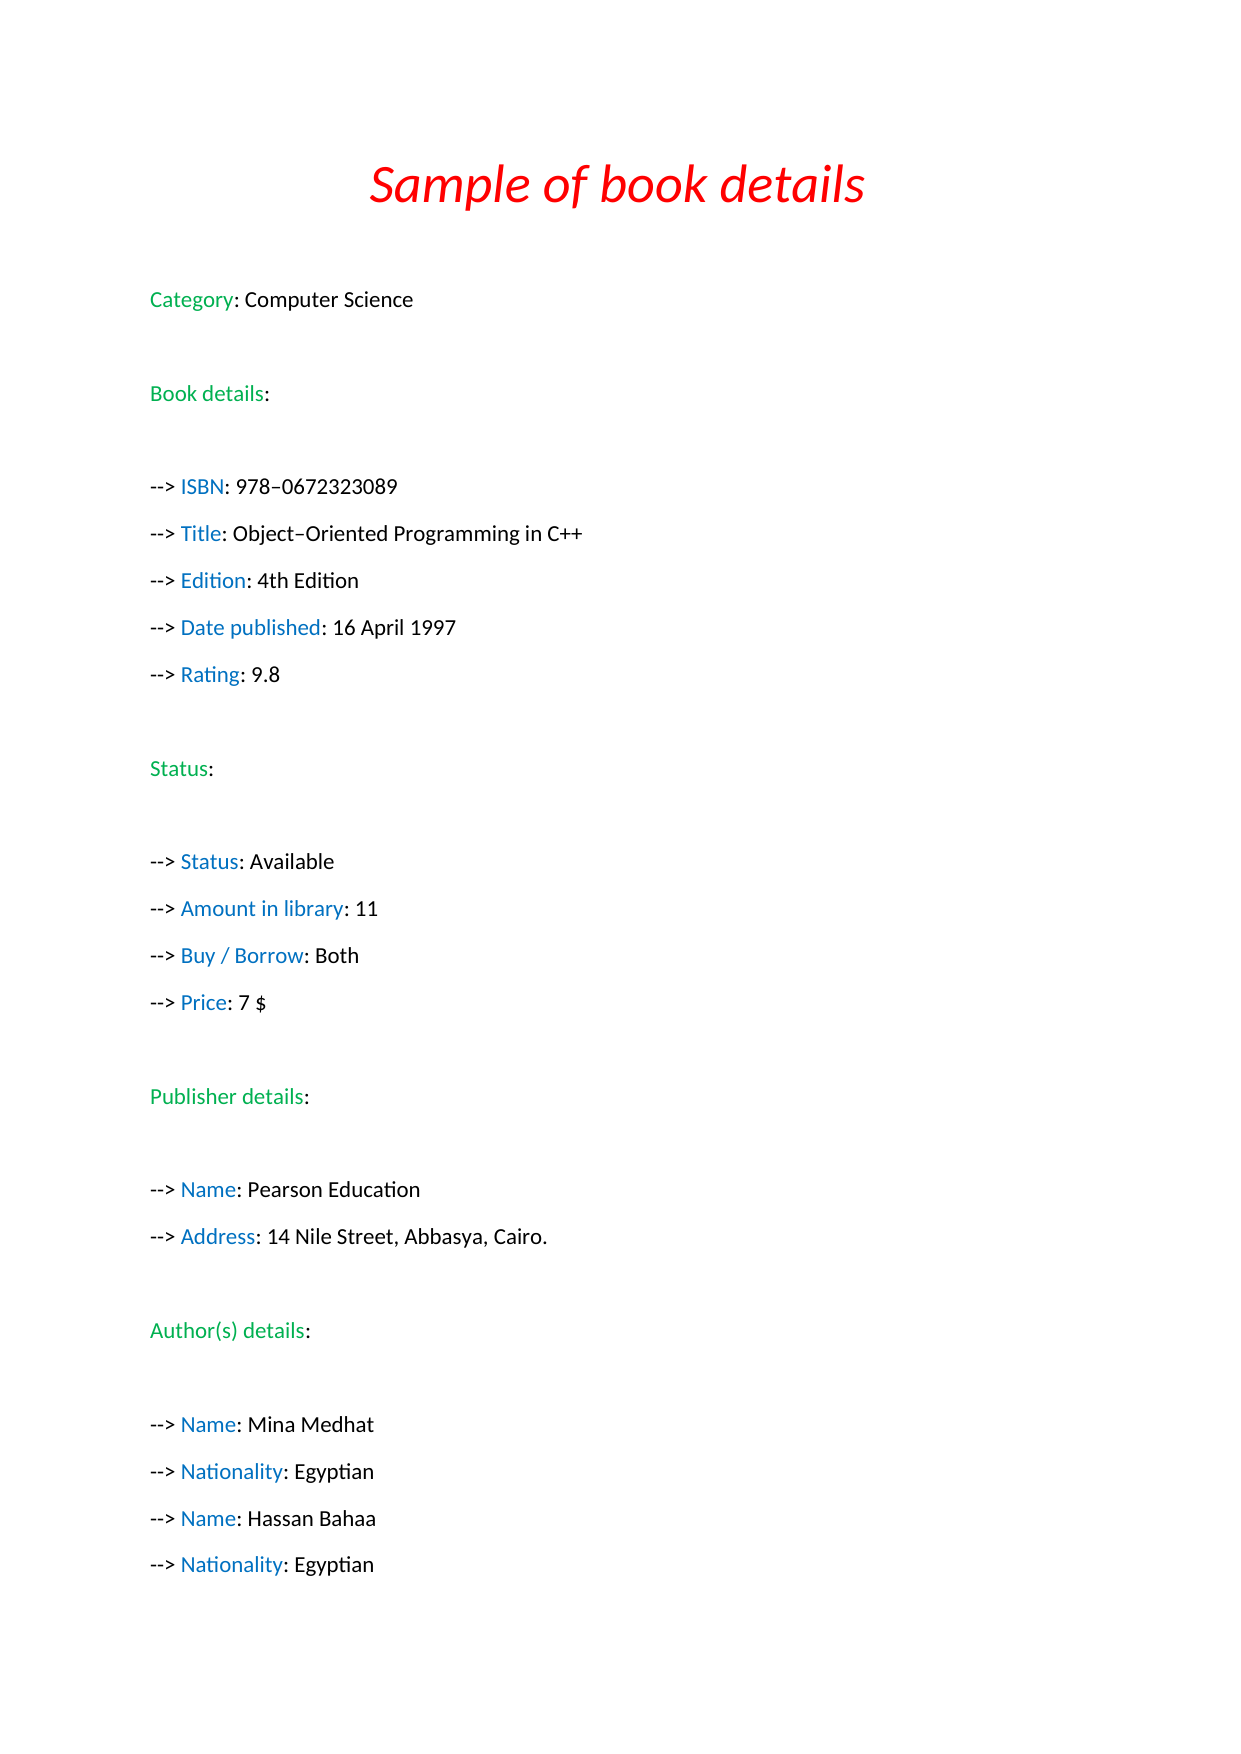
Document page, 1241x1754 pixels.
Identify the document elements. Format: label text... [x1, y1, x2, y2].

text --> Nationality: Egyptian [150, 1457, 1090, 1485]
text --> Name: Pearson Education [150, 1176, 1090, 1203]
text --> ISBN: 978–0672323089 [150, 472, 1090, 500]
text Publisher details: [150, 1082, 1090, 1110]
text --> Buy / Borrow: Both [150, 941, 1090, 969]
text --> Date published: 16 April 1997 [150, 613, 1090, 641]
text Author(s) details: [150, 1316, 1090, 1344]
text Sample of book details [150, 150, 1090, 216]
text --> Price: 7 $ [150, 988, 1090, 1016]
text --> Edition: 4th Edition [150, 566, 1090, 594]
text --> Nationality: Egyptian [150, 1551, 1090, 1578]
text Category: Computer Science [150, 285, 1090, 313]
text --> Title: Object–Oriented Programming in C++ [150, 519, 1090, 547]
text --> Name: Mina Medhat [150, 1410, 1090, 1438]
text --> Status: Available [150, 847, 1090, 875]
text Status: [150, 754, 1090, 782]
text --> Name: Hassan Bahaa [150, 1504, 1090, 1532]
text --> Address: 14 Nile Street, Abbasya, Cairo. [150, 1222, 1090, 1250]
text --> Rating: 9.8 [150, 660, 1090, 688]
text --> Amount in library: 11 [150, 894, 1090, 922]
text Book details: [150, 379, 1090, 407]
